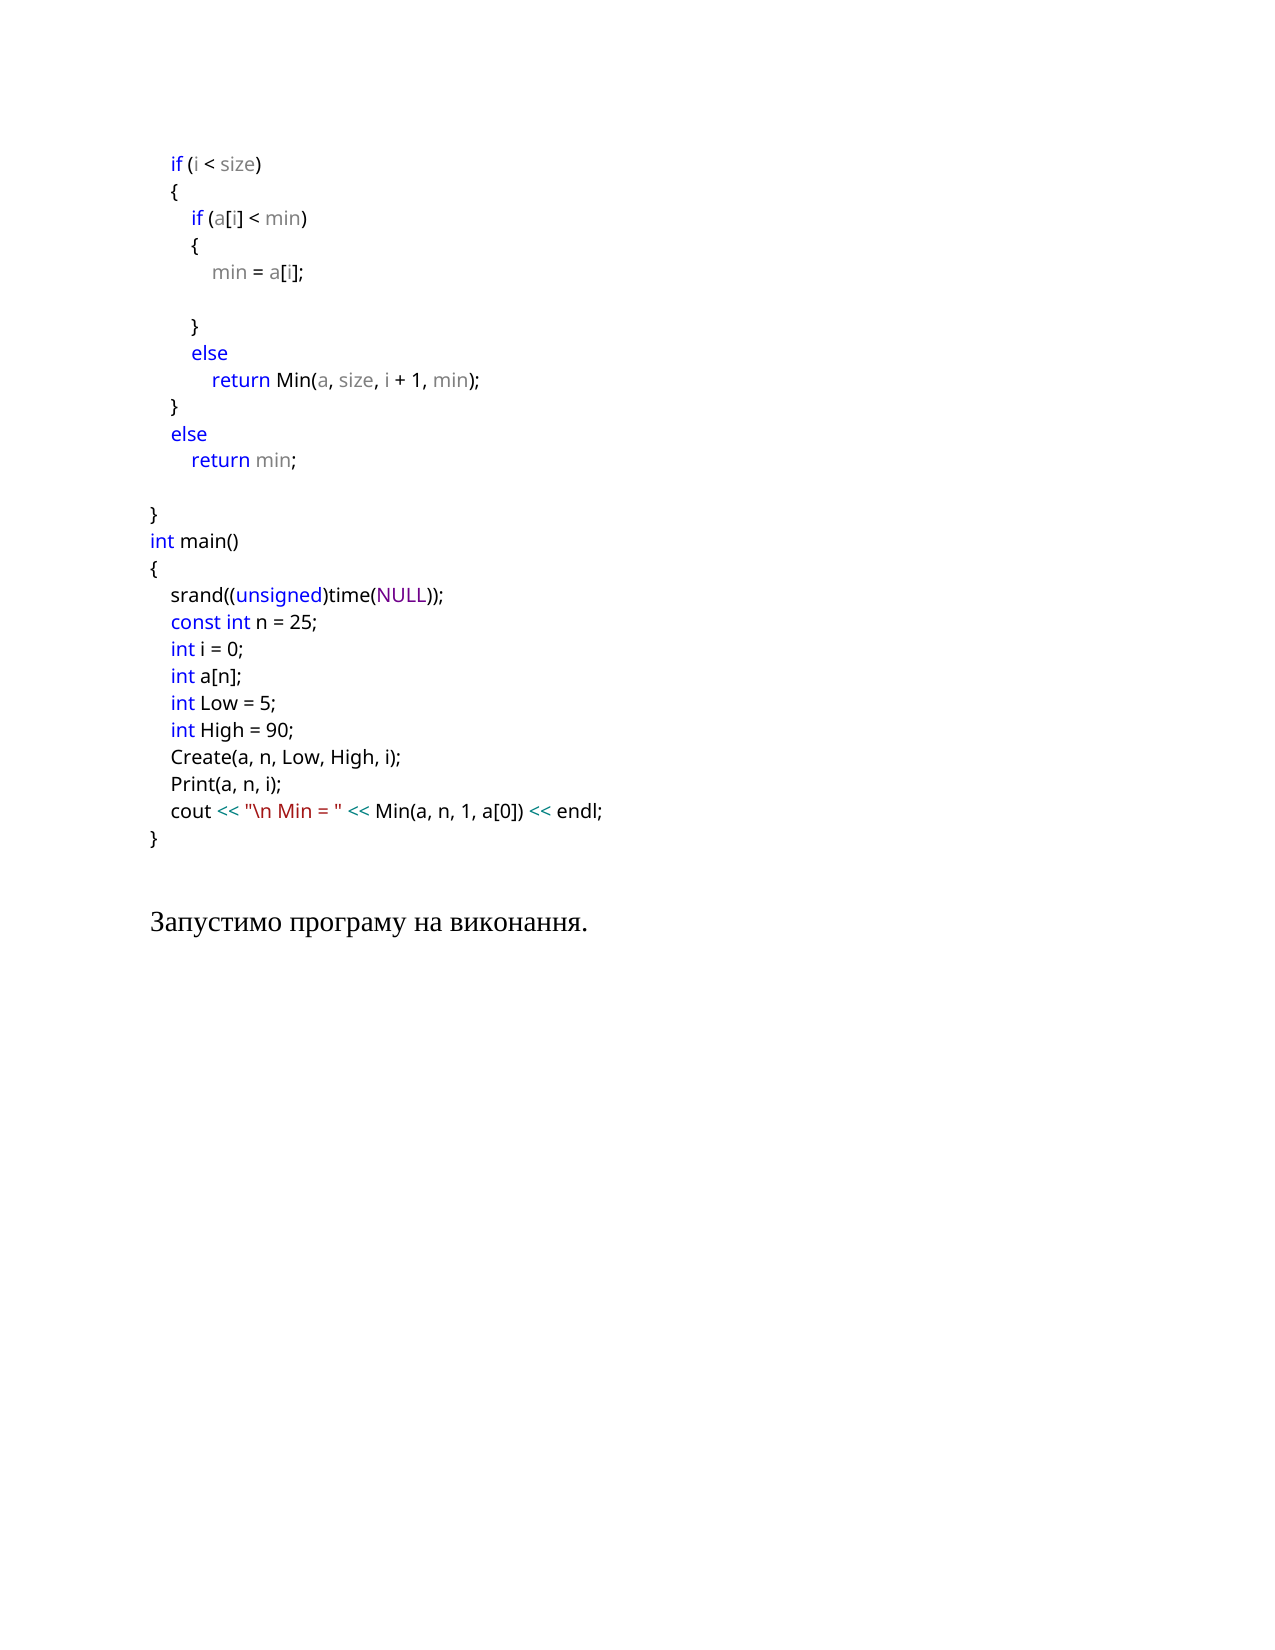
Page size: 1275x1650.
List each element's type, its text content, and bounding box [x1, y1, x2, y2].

text int main() [150, 528, 1125, 555]
text { [150, 555, 1125, 582]
text return Min(a, size, i + 1, min); [150, 366, 1125, 393]
text if (a[i] < min) [150, 204, 1125, 231]
text { [150, 231, 1125, 258]
text int i = 0; [150, 636, 1125, 663]
text if (i < size) [150, 150, 1125, 177]
text int Low = 5; [150, 689, 1125, 717]
text } [150, 501, 1125, 528]
text int High = 90; [150, 717, 1125, 743]
text } [150, 824, 1125, 851]
text Print(a, n, i); [150, 771, 1125, 797]
text else [150, 420, 1125, 447]
text return min; [150, 447, 1125, 474]
text } [150, 393, 1125, 420]
text cout << "\n Min = " << Min(a, n, 1, a[0]) << endl; [150, 797, 1125, 824]
text const int n = 25; [150, 609, 1125, 636]
text } [150, 312, 1125, 339]
text Create(a, n, Low, High, i); [150, 743, 1125, 771]
text Запустимо програму на виконання. [150, 904, 1125, 937]
text else [150, 339, 1125, 366]
text int a[n]; [150, 663, 1125, 689]
text min = a[i]; [150, 258, 1125, 285]
text { [150, 177, 1125, 204]
text srand((unsigned)time(NULL)); [150, 582, 1125, 609]
